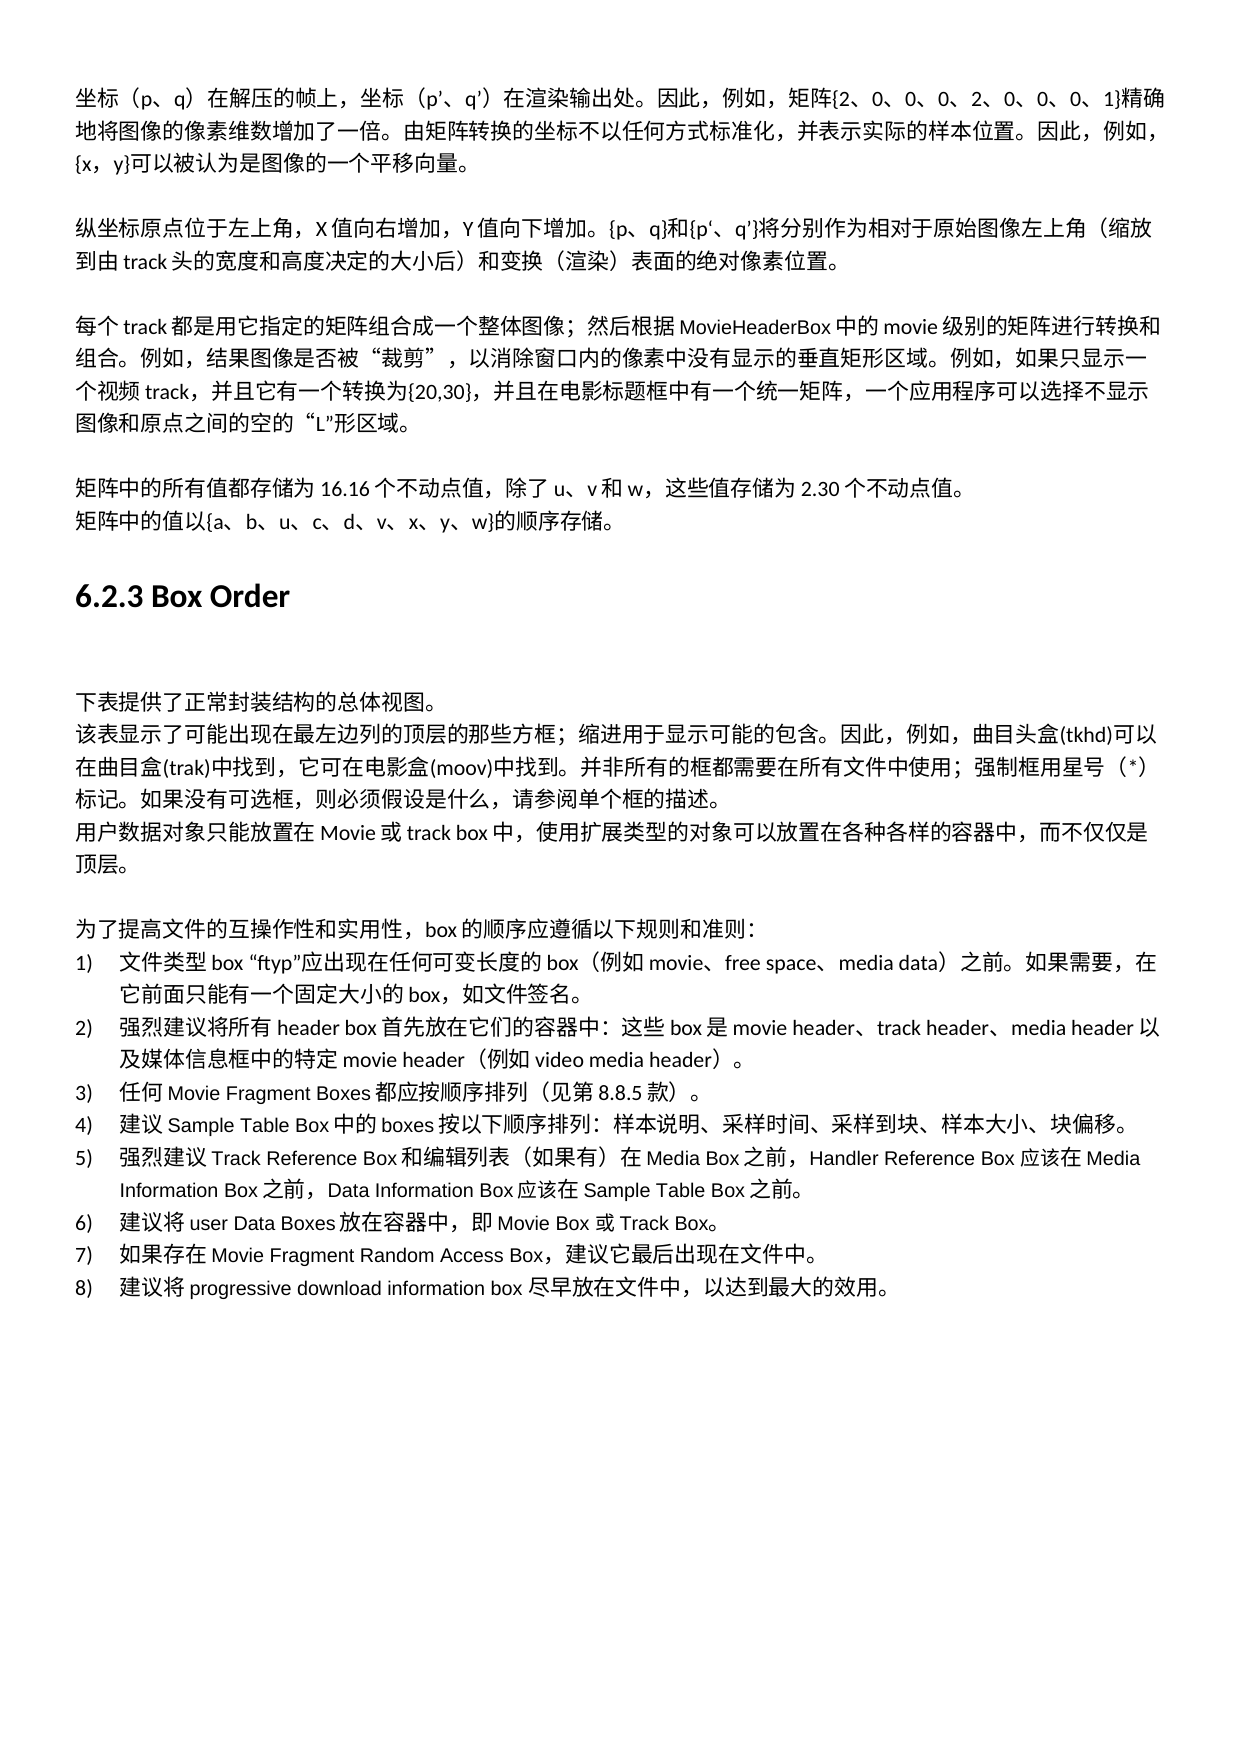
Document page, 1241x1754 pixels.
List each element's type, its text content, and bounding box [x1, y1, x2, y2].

text 该表显示了可能出现在最左边列的顶层的那些方框；缩进用于显示可能的包含。因此，例如，曲目头盒(tkhd)可以在曲目盒(trak)中找到，它可在电影盒(moov)中找到。并非所有的框都需要在所有文件中使用；强制框用星号（*）标记。如果没有可选框，则必须假设是什么，请参阅单个框的描述。 [75, 717, 1165, 814]
text 每个track都是用它指定的矩阵组合成一个整体图像；然后根据MovieHeaderBox中的movie级别的矩阵进行转换和组合。例如，结果图像是否被“裁剪”，以消除窗口内的像素中没有显示的垂直矩形区域。例如，如果只显示一个视频track，并且它有一个转换为{20,30}，并且在电影标题框中有一个统一矩阵，一个应用程序可以选择不显示图像和原点之间的空的“L”形区域。 [75, 308, 1165, 438]
list 建议Sample Table Box中的boxes按以下顺序排列：样本说明、采样时间、采样到块、样本大小、块偏移。 [75, 1107, 1165, 1139]
list 强烈建议将所有header box首先放在它们的容器中：这些box是movie header、track header、media header以及媒体信息框中的特定movie header（例如video media header）。 [75, 1009, 1165, 1074]
text 为了提高文件的互操作性和实用性，box的顺序应遵循以下规则和准则： [75, 912, 1165, 944]
list 如果存在Movie Fragment Random Access Box，建议它最后出现在文件中。 [75, 1237, 1165, 1269]
text 下表提供了正常封装结构的总体视图。 [75, 684, 1165, 717]
subtitle 6.2.3 Box Order [75, 563, 1165, 628]
text 用户数据对象只能放置在Movie或track box中，使用扩展类型的对象可以放置在各种各样的容器中，而不仅仅是顶层。 [75, 814, 1165, 879]
text 坐标（p、q）在解压的帧上，坐标（p’、q’）在渲染输出处。因此，例如，矩阵{2、0、0、0、2、0、0、0、1}精确地将图像的像素维数增加了一倍。由矩阵转换的坐标不以任何方式标准化，并表示实际的样本位置。因此，例如，{x，y}可以被认为是图像的一个平移向量。 [75, 81, 1165, 178]
text 矩阵中的值以{a、b、u、c、d、v、x、y、w}的顺序存储。 [75, 503, 1165, 536]
list 建议将progressive download information box 尽早放在文件中，以达到最大的效用。 [75, 1269, 1165, 1302]
list 建议将user Data Boxes放在容器中，即Movie Box 或 Track Box。 [75, 1204, 1165, 1237]
text 纵坐标原点位于左上角，X值向右增加，Y值向下增加。{p、q}和{p‘、q’}将分别作为相对于原始图像左上角（缩放到由track头的宽度和高度决定的大小后）和变换（渲染）表面的绝对像素位置。 [75, 211, 1165, 276]
list 任何Movie Fragment Boxes都应按顺序排列（见第8.8.5款）。 [75, 1074, 1165, 1107]
text 矩阵中的所有值都存储为16.16个不动点值，除了u、v和w，这些值存储为2.30个不动点值。 [75, 471, 1165, 503]
list 强烈建议Track Reference Box和编辑列表（如果有）在Media Box之前，Handler Reference Box 应该在Media Information Box之前，Data Information Box应该在Sample Table Box之前。 [75, 1139, 1165, 1204]
list 文件类型box “ftyp”应出现在任何可变长度的box（例如movie、free space、media data）之前。如果需要，在它前面只能有一个固定大小的box，如文件签名。 [75, 944, 1165, 1009]
